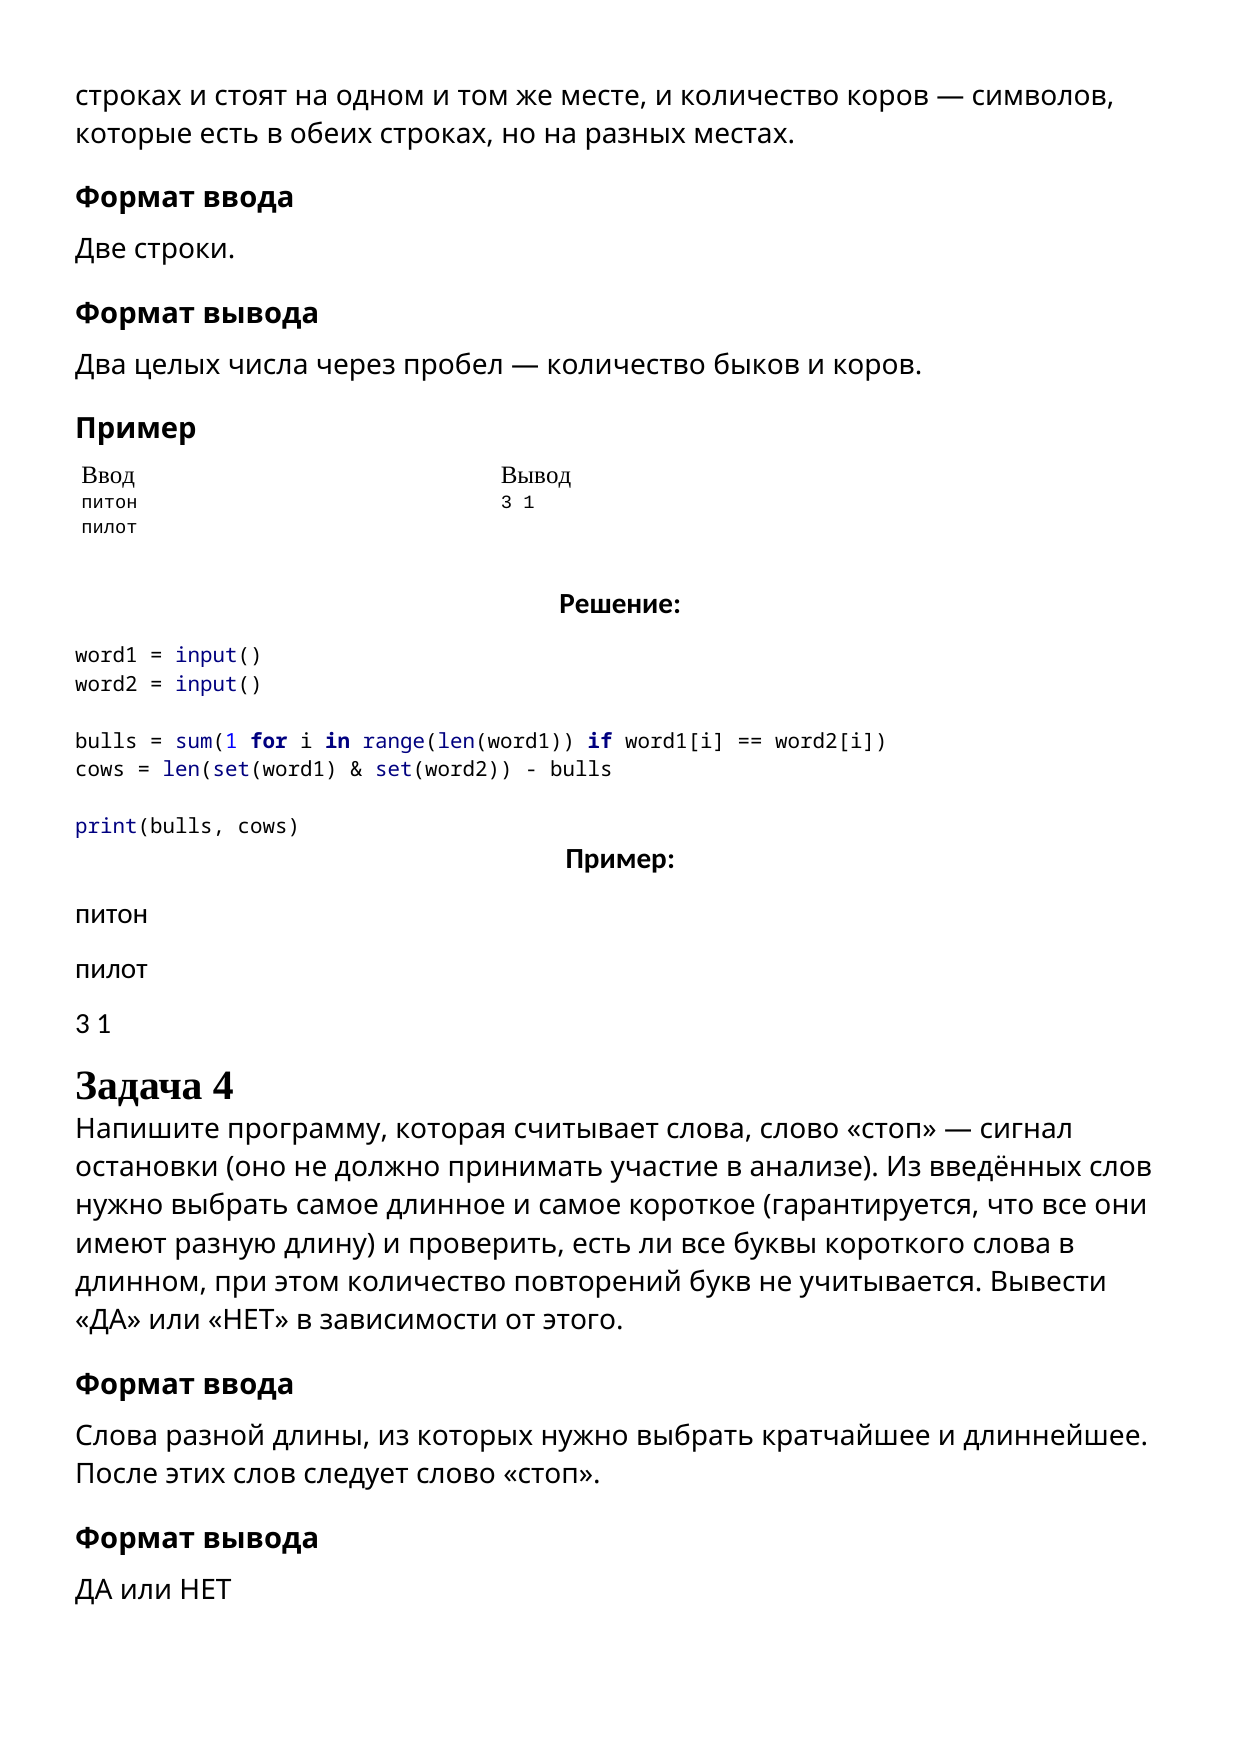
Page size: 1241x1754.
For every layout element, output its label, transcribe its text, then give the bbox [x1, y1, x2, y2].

text Пример [75, 408, 1165, 447]
text Две строки. [75, 229, 1165, 267]
text Формат ввода [75, 177, 1165, 216]
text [75, 75, 1165, 152]
table_cell питон пилот [75, 489, 494, 539]
table_header Ввод [75, 460, 494, 489]
table_header Вывод [494, 460, 1000, 489]
text ДА или НЕТ [75, 1569, 1165, 1607]
text Решение: [75, 586, 1165, 621]
table_cell 3 1 [494, 489, 1000, 539]
subtitle Формат ввода [75, 1363, 1165, 1403]
text Слова разной длины, из которых нужно выбрать кратчайшее и длиннейшее. После этих слов следует слово «стоп». [75, 1415, 1165, 1492]
subtitle Формат вывода [75, 1517, 1165, 1557]
text word1 = input() word2 = input() bulls = sum(1 for i in range(len(word1)) if word1[i] == word2[i]) cows = len(set(word1) & set(word2)) - bulls print(bulls, cows) [75, 641, 1165, 840]
text 3 1 [75, 1005, 1165, 1041]
text Формат вывода [75, 292, 1165, 332]
text Два целых числа через пробел — количество быков и коров. [75, 344, 1165, 383]
subtitle Задача 4 [75, 1060, 1153, 1108]
text Пример: [75, 840, 1165, 875]
text пилот [75, 950, 1165, 986]
text Напишите программу, которая считывает слова, слово «стоп» — сигнал остановки (оно не должно принимать участие в анализе). Из введённых слов нужно выбрать самое длинное и самое короткое (гарантируется, что все они имеют разную длину) и проверить, есть ли все буквы короткого слова в длинном, при этом количество повторений букв не учитывается. Вывести «ДА» или «НЕТ» в зависимости от этого. [75, 1108, 1165, 1338]
text питон [75, 895, 1165, 930]
